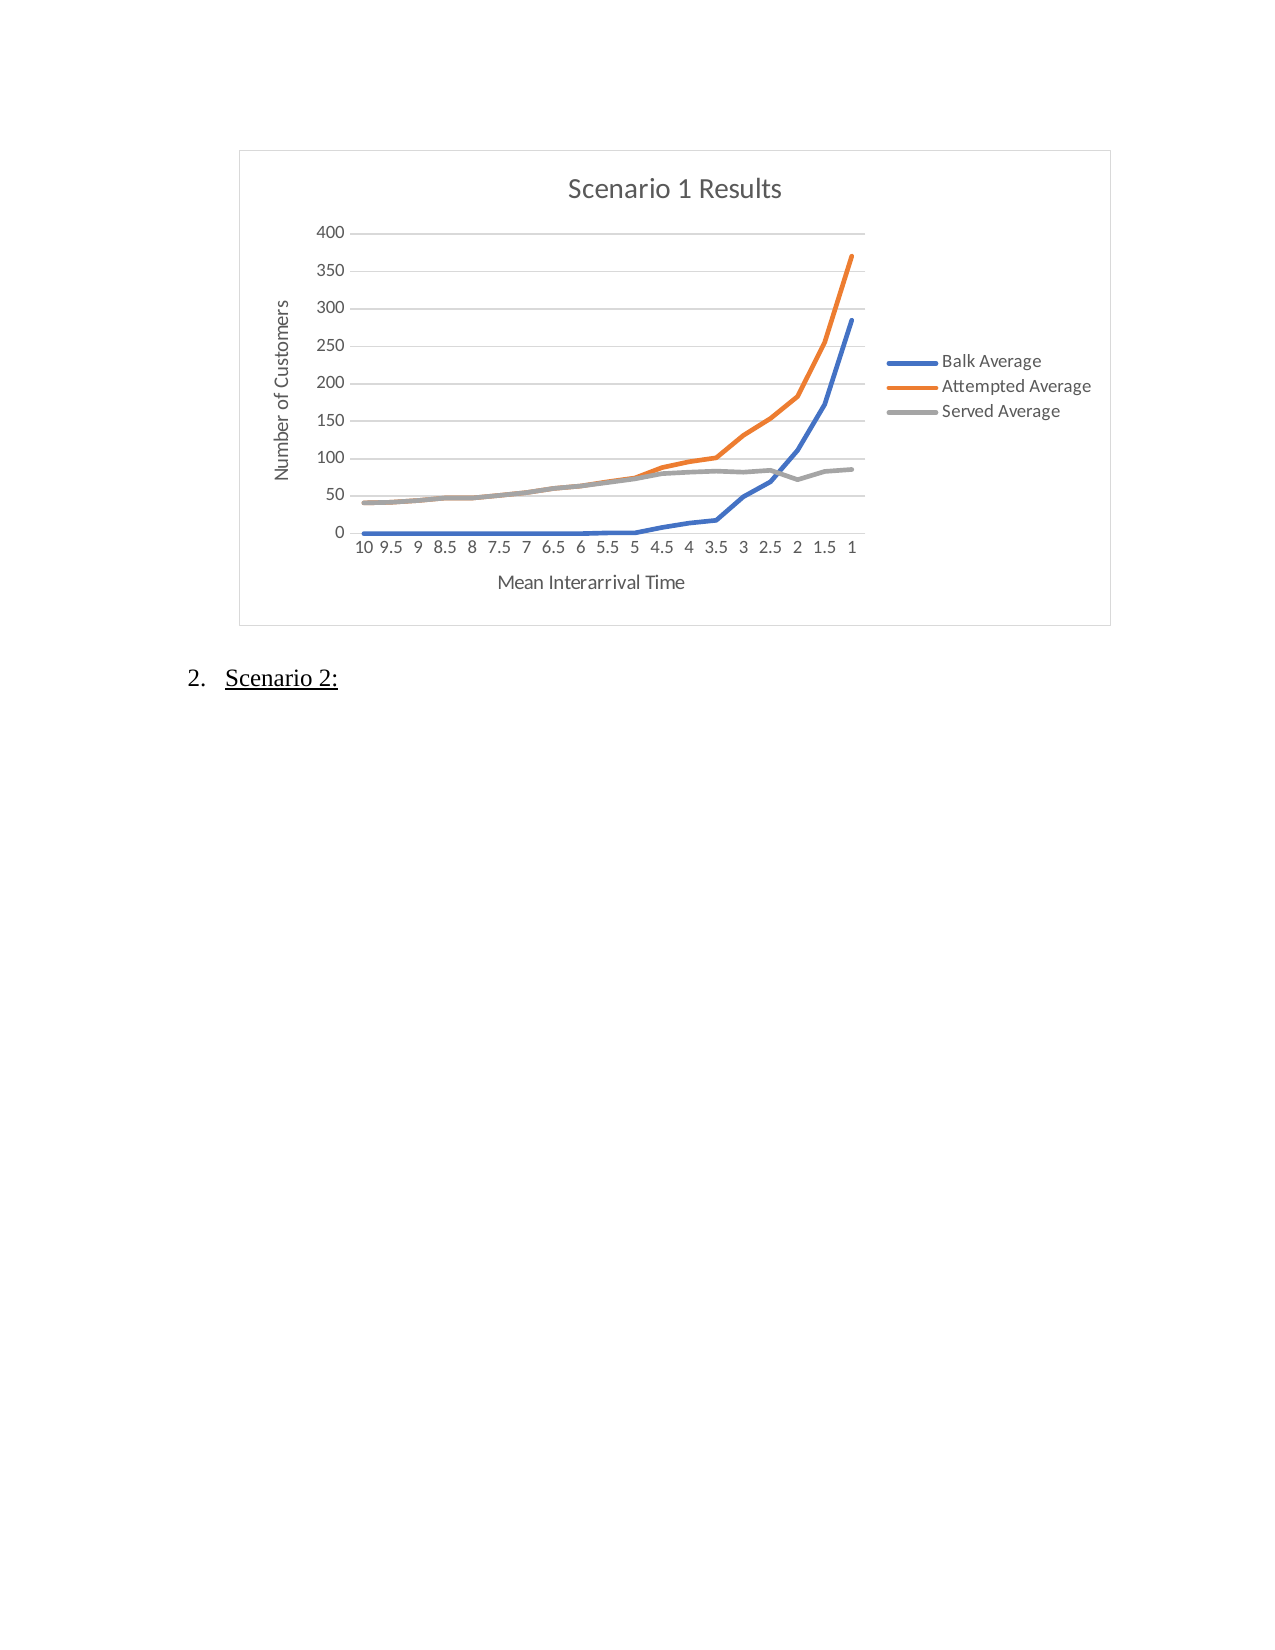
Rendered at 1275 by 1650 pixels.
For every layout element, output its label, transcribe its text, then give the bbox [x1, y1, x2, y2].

list Scenario 2: [187, 663, 1125, 692]
